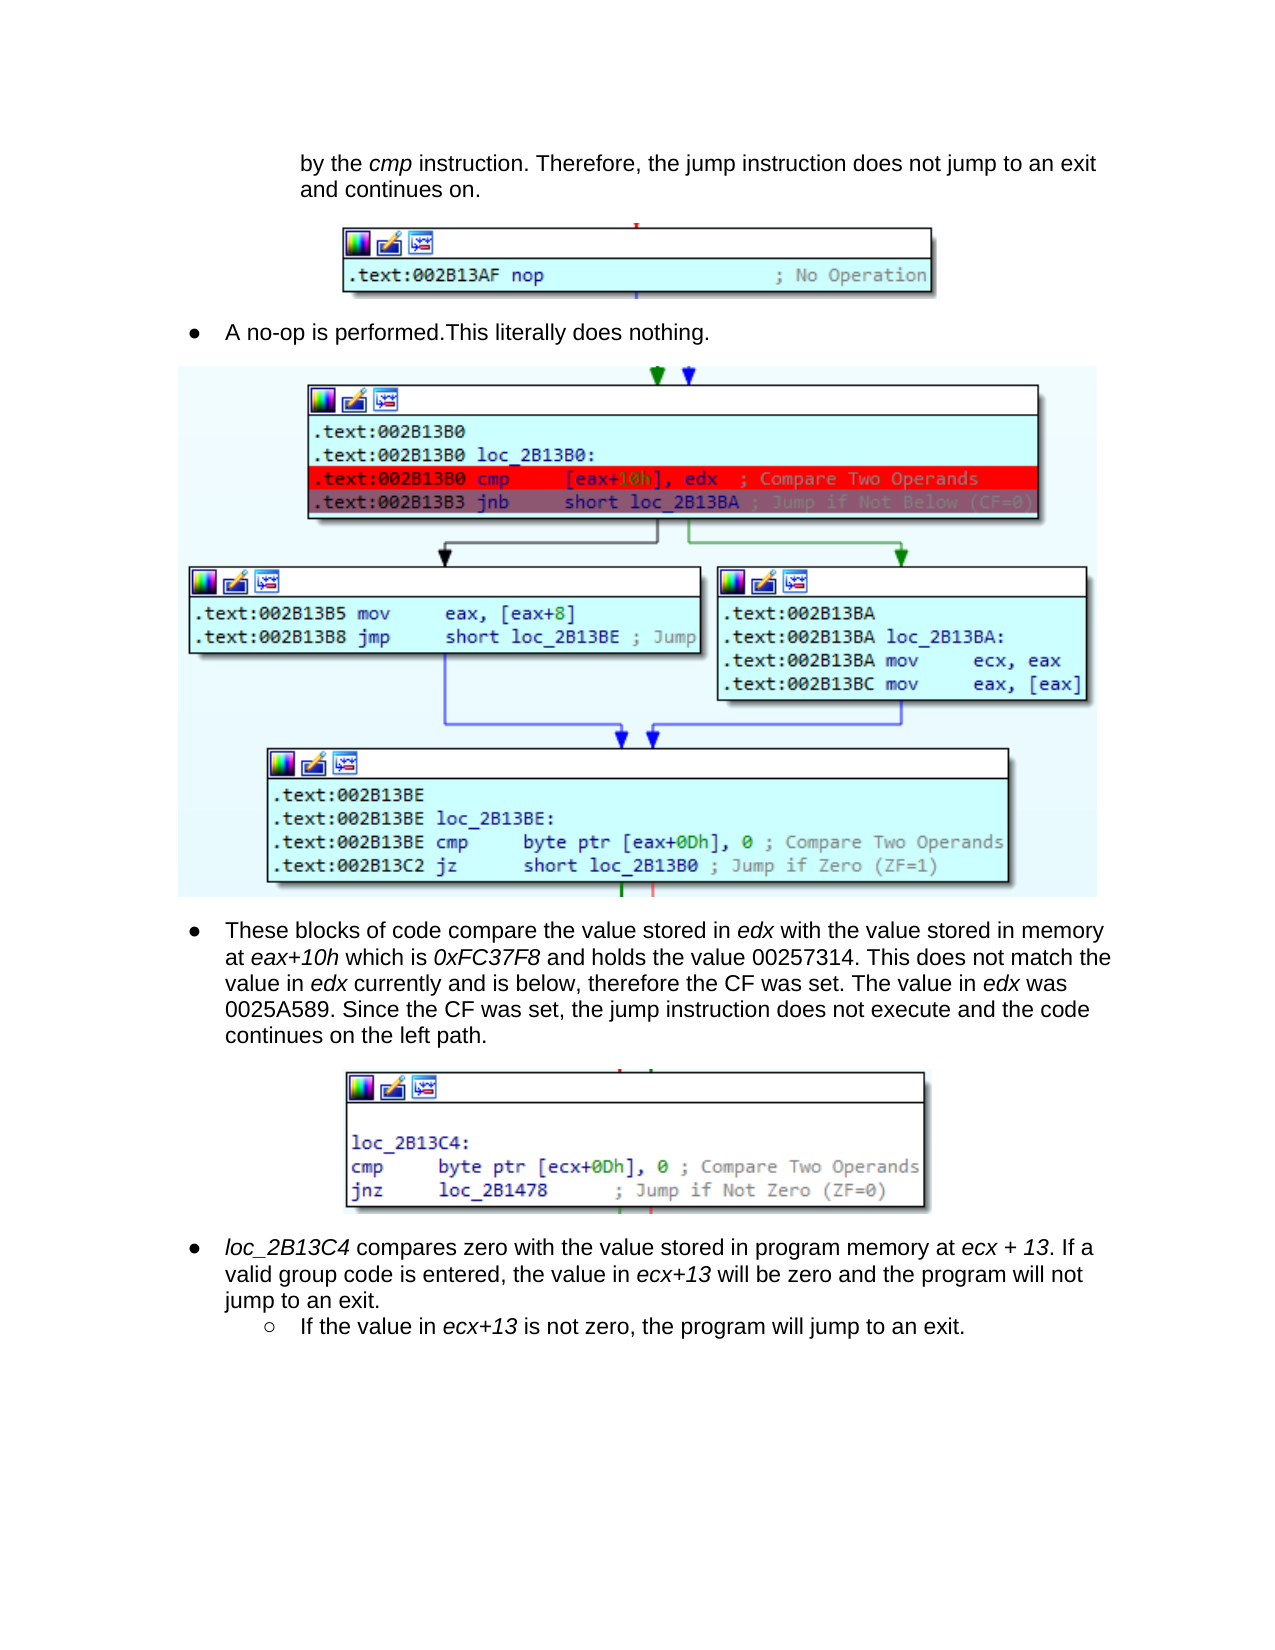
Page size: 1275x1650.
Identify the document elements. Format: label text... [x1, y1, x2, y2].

list If the value in ecx+13 is not zero, the program will jump to an exit. [262, 1313, 1125, 1340]
list These blocks of code compare the value stored in edx with the value stored in memory at eax+10h which is 0xFC37F8 and holds the value 00257314. This does not match the value in edx currently and is below, therefore the CF was set. The value in edx was 0025A589. Since the CF was set, the jump instruction does not execute and the code continues on the left path. [187, 917, 1125, 1049]
picture [178, 366, 1097, 897]
picture [343, 1069, 933, 1214]
list A no-op is performed.This literally does nothing. [187, 319, 1125, 346]
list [262, 150, 1125, 203]
picture [338, 223, 937, 299]
list loc_2B13C4 compares zero with the value stored in program memory at ecx + 13. If a valid group code is entered, the value in ecx+13 will be zero and the program will not jump to an exit. [187, 1234, 1125, 1313]
